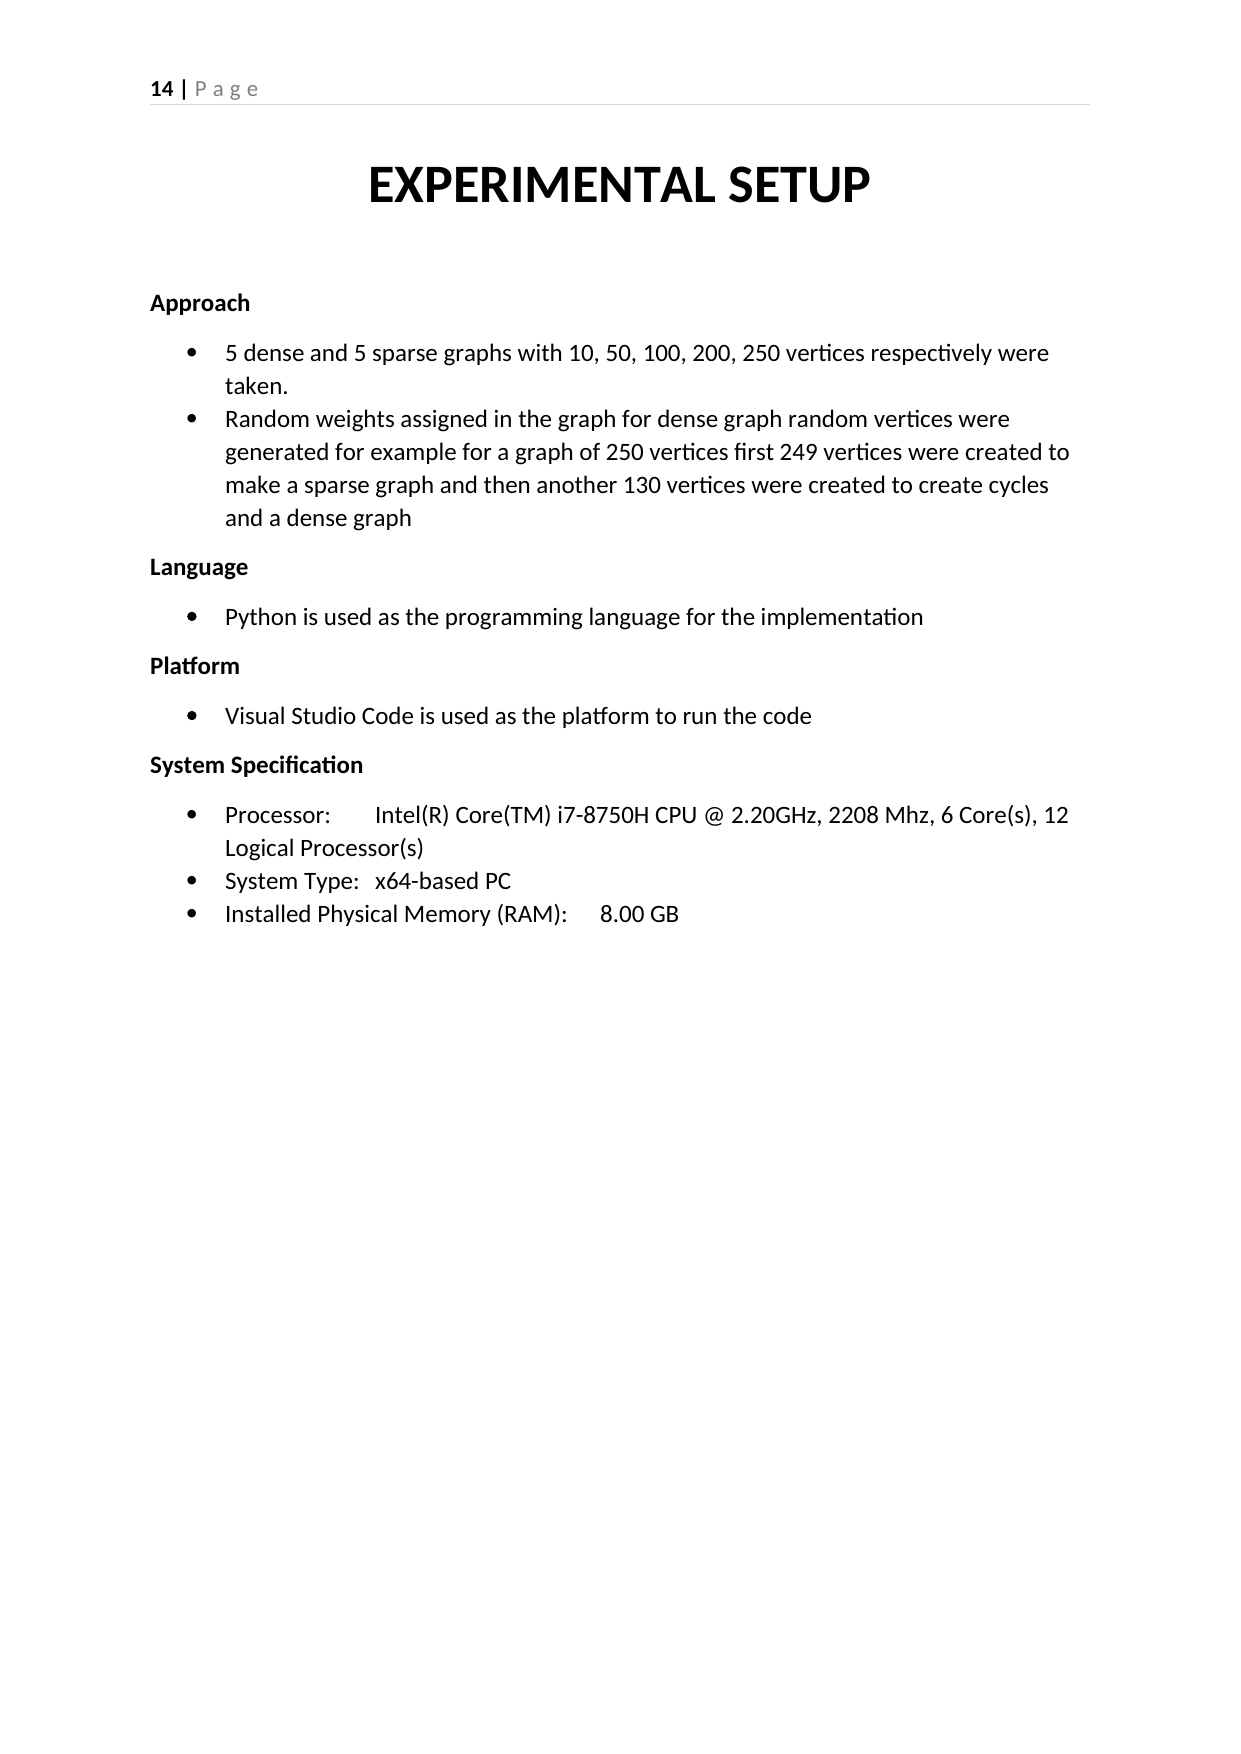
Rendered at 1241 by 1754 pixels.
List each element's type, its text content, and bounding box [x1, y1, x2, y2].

list Visual Studio Code is used as the platform to run the code [187, 700, 1090, 731]
list Installed Physical Memory (RAM): 8.00 GB [187, 898, 1090, 928]
list Random weights assigned in the graph for dense graph random vertices were generated for example for a graph of 250 vertices first 249 vertices were created to make a sparse graph and then another 130 vertices were created to create cycles and a dense graph [187, 403, 1090, 532]
list Python is used as the programming language for the implementation [187, 601, 1090, 631]
list 5 dense and 5 sparse graphs with 10, 50, 100, 200, 250 vertices respectively were taken. [187, 337, 1090, 401]
text Language [150, 551, 1090, 582]
text Approach [150, 288, 1090, 318]
list Processor: Intel(R) Core(TM) i7-8750H CPU @ 2.20GHz, 2208 Mhz, 6 Core(s), 12 Logical Processor(s) [187, 799, 1090, 863]
text EXPERIMENTAL SETUP [150, 150, 1090, 216]
list System Type: x64-based PC [187, 865, 1090, 896]
text System Specification [150, 750, 1090, 780]
text Platform [150, 651, 1090, 681]
